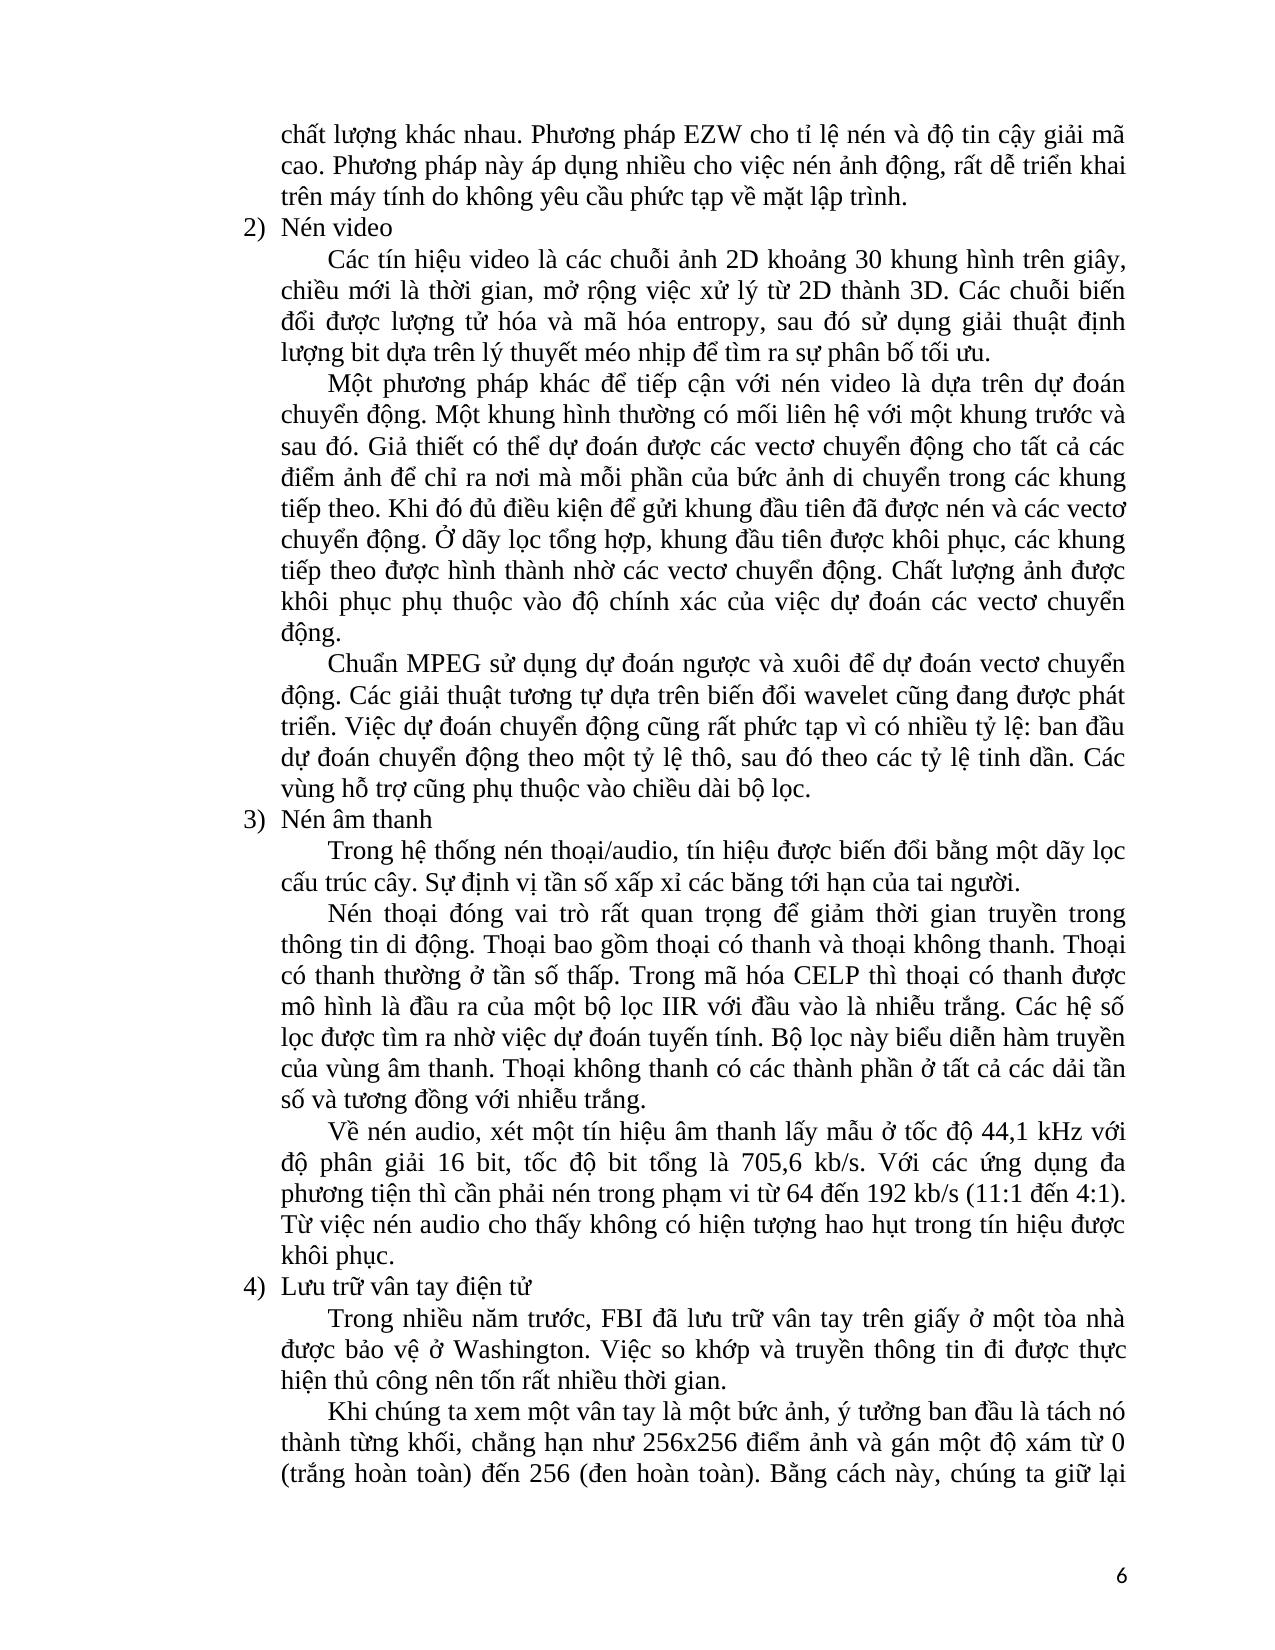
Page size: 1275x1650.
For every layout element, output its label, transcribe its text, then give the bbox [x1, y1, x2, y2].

list Nén thoại đóng vai trò rất quan trọng để giảm thời gian truyền trong thông tin di động. Thoại bao gồm thoại có thanh và thoại không thanh. Thoại có thanh thường ở tần số thấp. Trong mã hóa CELP thì thoại có thanh được mô hình là đầu ra của một bộ lọc IIR với đầu vào là nhiễu trắng. Các hệ số lọc được tìm ra nhờ việc dự đoán tuyến tính. Bộ lọc này biểu diễn hàm truyền của vùng âm thanh. Thoại không thanh có các thành phần ở tất cả các dải tần số và tương đồng với nhiễu trắng. [281, 897, 1127, 1115]
list Lưu trữ vân tay điện tử [243, 1271, 1127, 1302]
list Chuẩn MPEG sử dụng dự đoán ngược và xuôi để dự đoán vectơ chuyển động. Các giải thuật tương tự dựa trên biến đổi wavelet cũng đang được phát triển. Việc dự đoán chuyển động cũng rất phức tạp vì có nhiều tỷ lệ: ban đầu dự đoán chuyển động theo một tỷ lệ thô, sau đó theo các tỷ lệ tinh dần. Các vùng hỗ trợ cũng phụ thuộc vào chiều dài bộ lọc. [281, 648, 1127, 803]
list Trong hệ thống nén thoại/audio, tín hiệu được biến đổi bằng một dãy lọc cấu trúc cây. Sự định vị tần số xấp xỉ các băng tới hạn của tai người. [281, 834, 1127, 897]
list Nén âm thanh [243, 803, 1127, 834]
list Các tín hiệu video là các chuỗi ảnh 2D khoảng 30 khung hình trên giây, chiều mới là thời gian, mở rộng việc xử lý từ 2D thành 3D. Các chuỗi biến đổi được lượng tử hóa và mã hóa entropy, sau đó sử dụng giải thuật định lượng bit dựa trên lý thuyết méo nhịp để tìm ra sự phân bố tối ưu. [281, 243, 1127, 367]
list Trong nhiều năm trước, FBI đã lưu trữ vân tay trên giấy ở một tòa nhà được bảo vệ ở Washington. Việc so khớp và truyền thông tin đi được thực hiện thủ công nên tốn rất nhiều thời gian. [281, 1302, 1127, 1395]
list Một phương pháp khác để tiếp cận với nén video là dựa trên dự đoán chuyển động. Một khung hình thường có mối liên hệ với một khung trước và sau đó. Giả thiết có thể dự đoán được các vectơ chuyển động cho tất cả các điểm ảnh để chỉ ra nơi mà mỗi phần của bức ảnh di chuyển trong các khung tiếp theo. Khi đó đủ điều kiện để gửi khung đầu tiên đã được nén và các vectơ chuyển động. Ở dãy lọc tổng hợp, khung đầu tiên được khôi phục, các khung tiếp theo được hình thành nhờ các vectơ chuyển động. Chất lượng ảnh được khôi phục phụ thuộc vào độ chính xác của việc dự đoán các vectơ chuyển động. [281, 367, 1127, 648]
list Về nén audio, xét một tín hiệu âm thanh lấy mẫu ở tốc độ 44,1 kHz với độ phân giải 16 bit, tốc độ bit tổng là 705,6 kb/s. Với các ứng dụng đa phương tiện thì cần phải nén trong phạm vi từ 64 đến 192 kb/s (11:1 đến 4:1). Từ việc nén audio cho thấy không có hiện tượng hao hụt trong tín hiệu được khôi phục. [281, 1115, 1127, 1271]
list Nén video [243, 212, 1127, 243]
